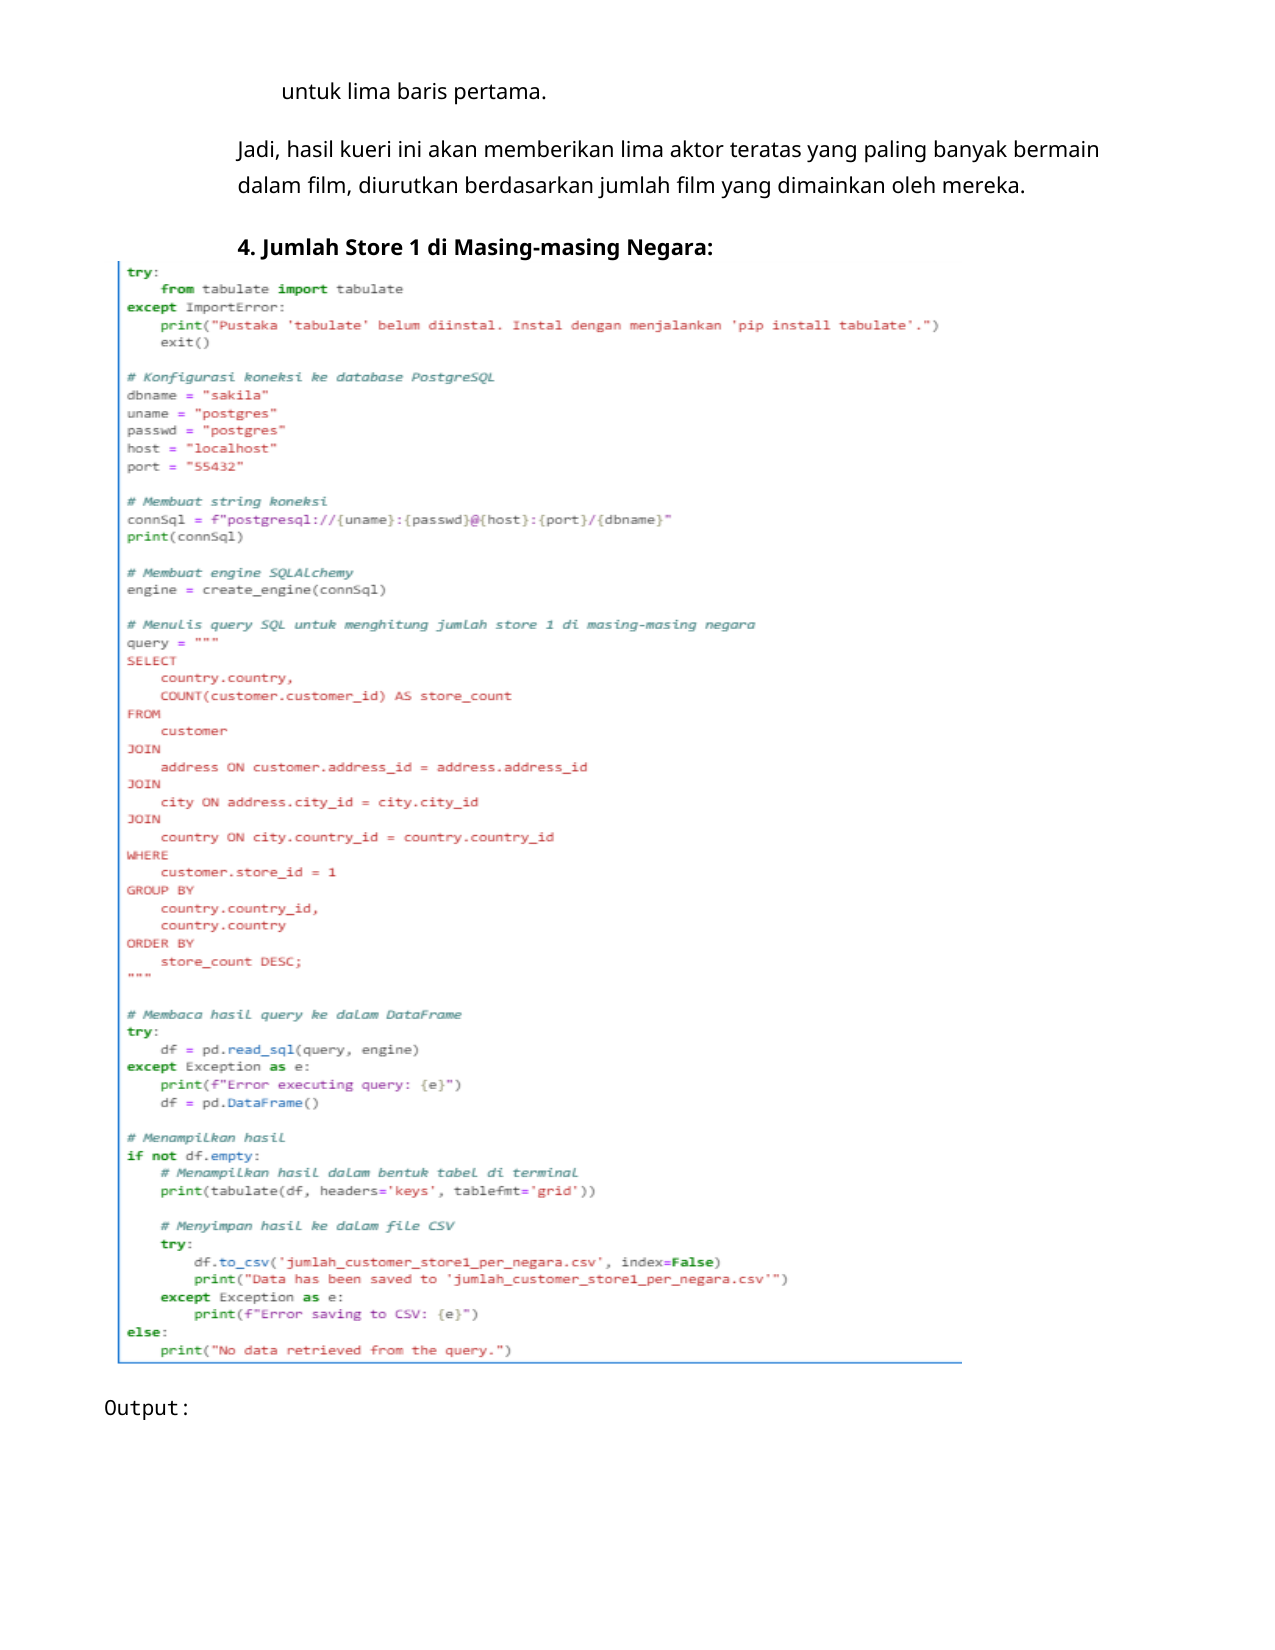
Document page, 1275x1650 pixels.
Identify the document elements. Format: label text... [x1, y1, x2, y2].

picture [104, 261, 962, 1365]
text Jadi, hasil kueri ini akan memberikan lima aktor teratas yang paling banyak bermain dalam film, diurutkan berdasarkan jumlah film yang dimainkan oleh mereka. [237, 134, 1110, 200]
text untuk lima baris pertama. [281, 76, 1175, 106]
subtitle Jumlah Store 1 di Masing-masing Negara: [237, 231, 1175, 261]
text Output: [104, 1393, 1175, 1421]
